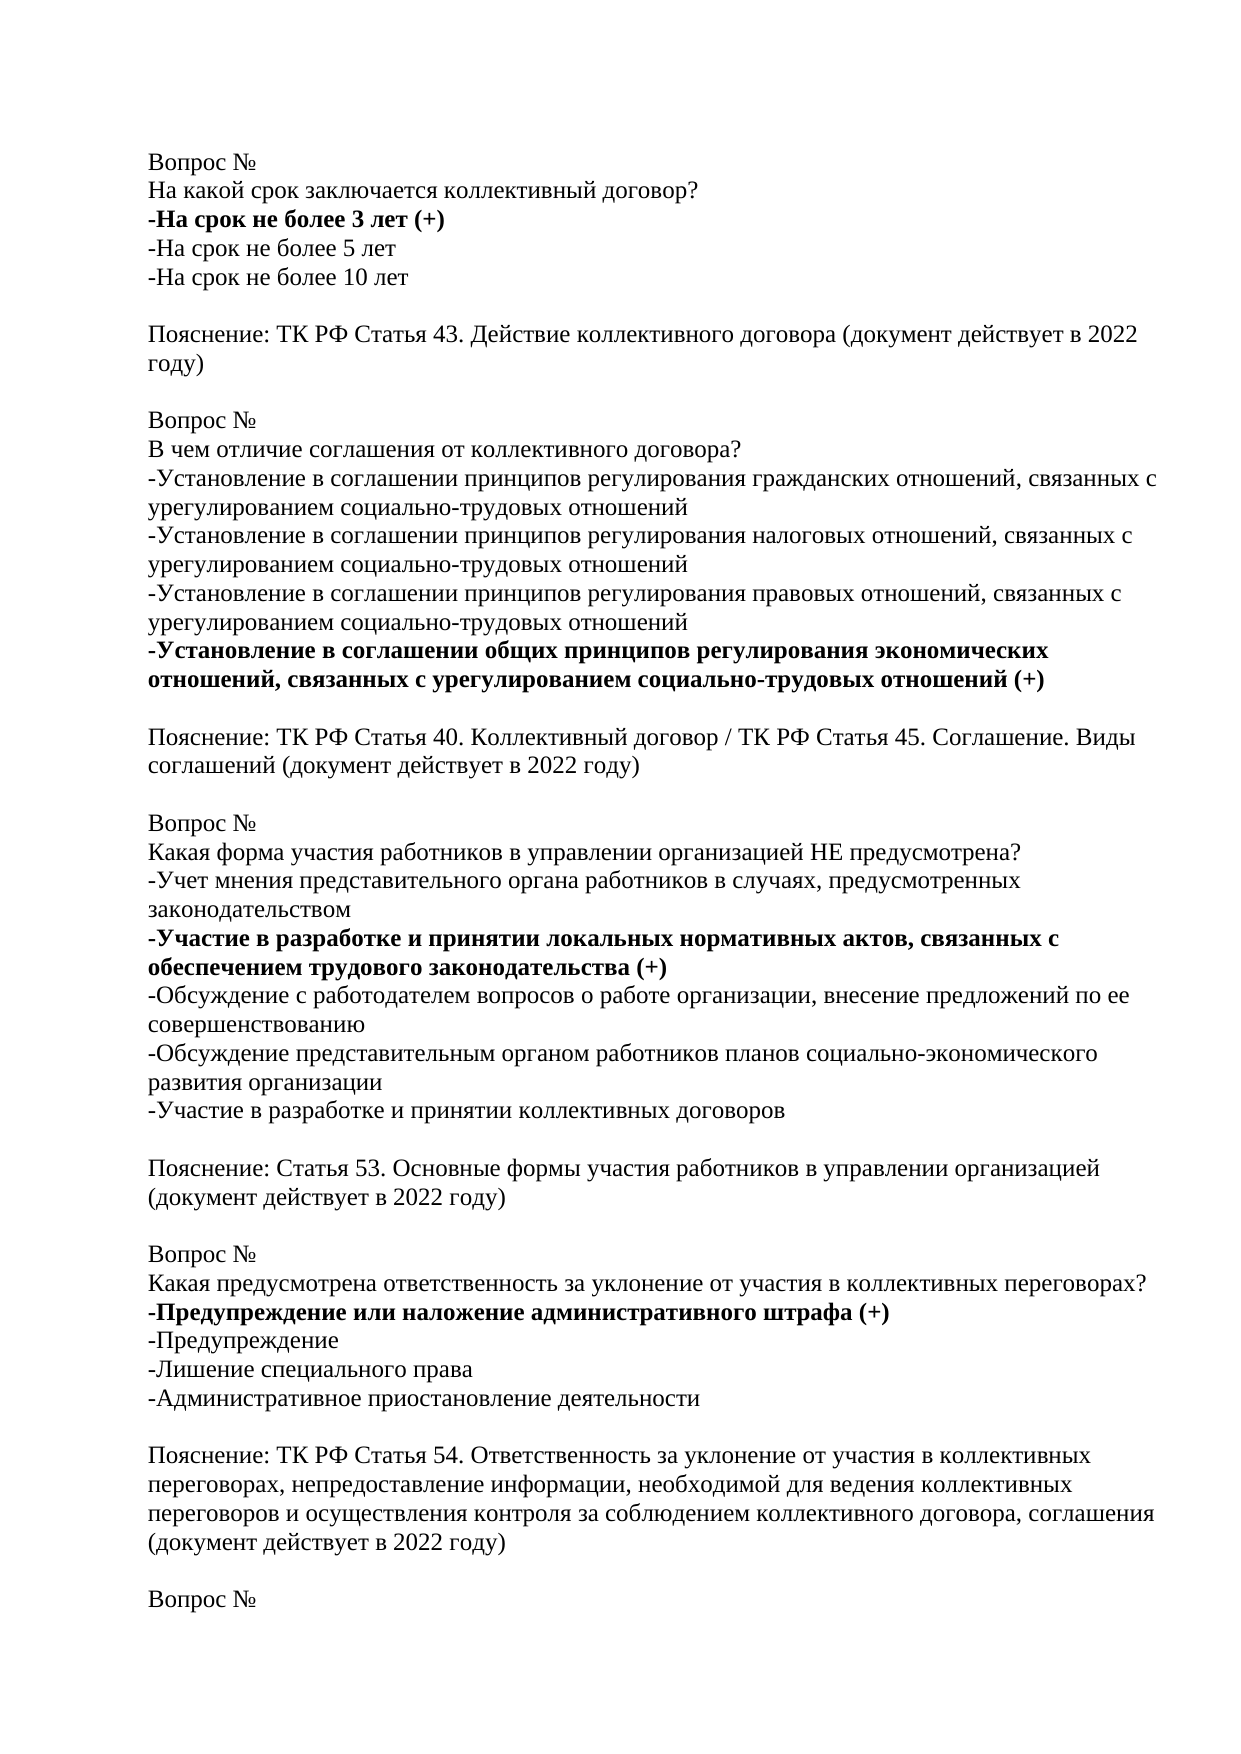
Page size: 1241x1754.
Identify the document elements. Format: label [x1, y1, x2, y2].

text [148, 118, 1181, 1613]
